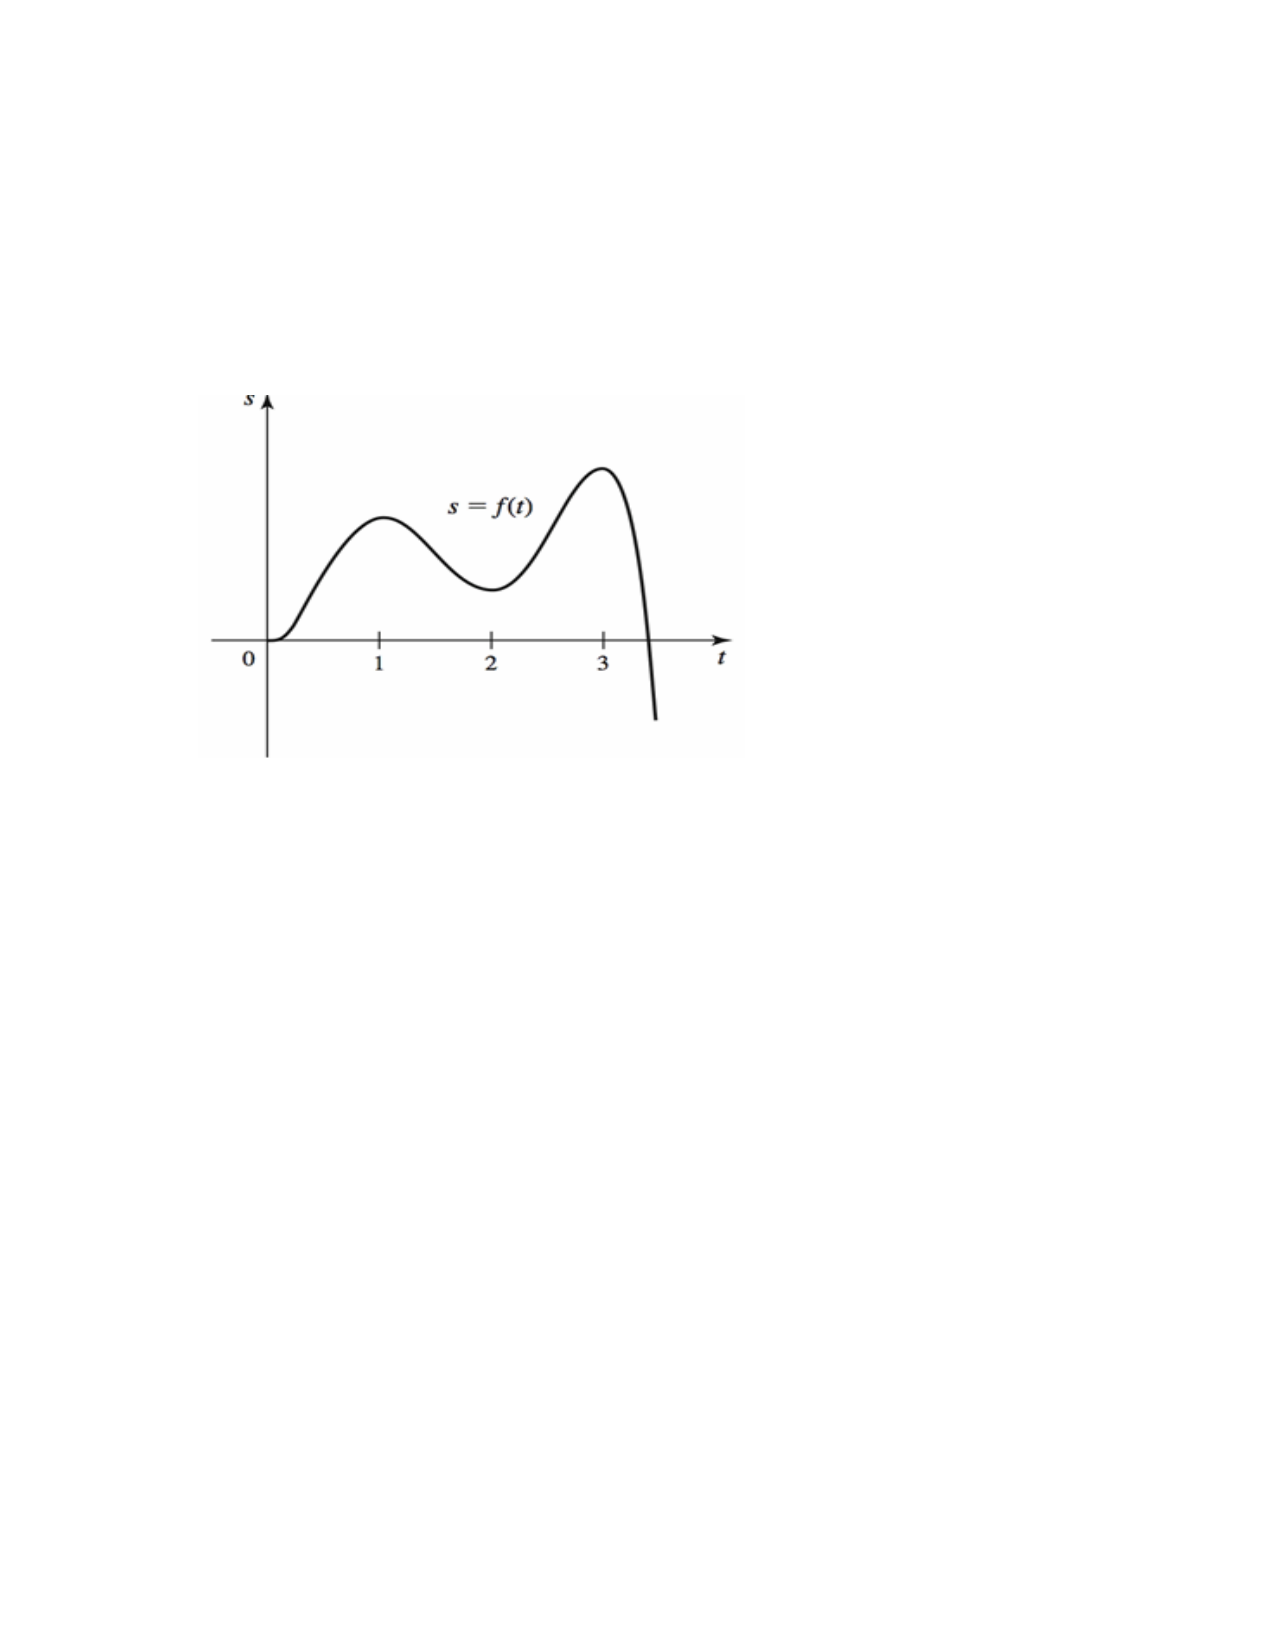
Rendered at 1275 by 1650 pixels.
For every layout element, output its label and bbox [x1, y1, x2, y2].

picture [170, 395, 745, 758]
